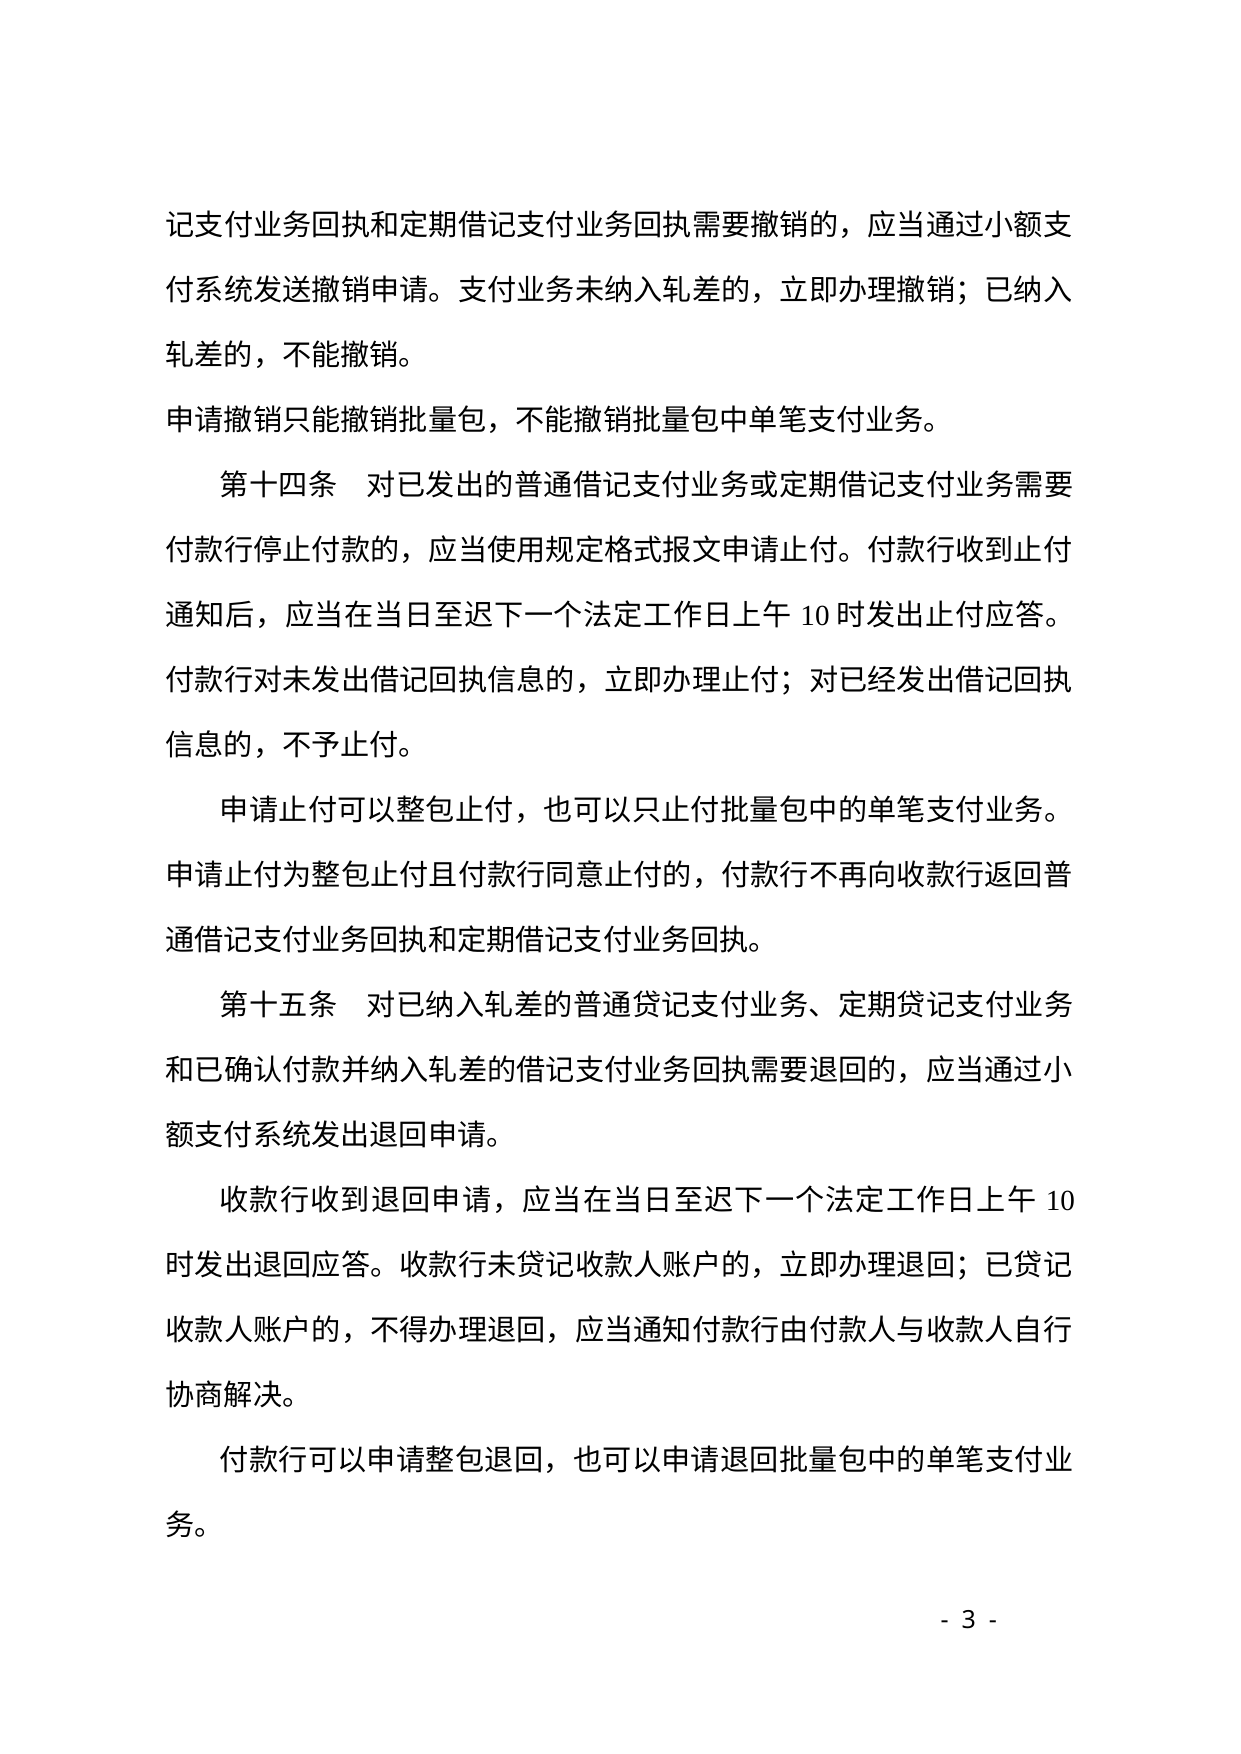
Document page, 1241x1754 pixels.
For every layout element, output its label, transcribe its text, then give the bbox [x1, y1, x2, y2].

text 付款行可以申请整包退回，也可以申请退回批量包中的单笔支付业务。 [165, 1425, 1075, 1555]
text 申请撤销只能撤销批量包，不能撤销批量包中单笔支付业务。 [165, 385, 1075, 450]
text 第十五条 对已纳入轧差的普通贷记支付业务、定期贷记支付业务和已确认付款并纳入轧差的借记支付业务回执需要退回的，应当通过小额支付系统发出退回申请。 [165, 970, 1075, 1165]
text 申请止付可以整包止付，也可以只止付批量包中的单笔支付业务。申请止付为整包止付且付款行同意止付的，付款行不再向收款行返回普通借记支付业务回执和定期借记支付业务回执。 [165, 775, 1075, 970]
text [165, 190, 1075, 385]
text 收款行收到退回申请，应当在当日至迟下一个法定工作日上午10时发出退回应答。收款行未贷记收款人账户的，立即办理退回；已贷记收款人账户的，不得办理退回，应当通知付款行由付款人与收款人自行协商解决。 [165, 1165, 1075, 1425]
text 第十四条 对已发出的普通借记支付业务或定期借记支付业务需要付款行停止付款的，应当使用规定格式报文申请止付。付款行收到止付通知后，应当在当日至迟下一个法定工作日上午10时发出止付应答。付款行对未发出借记回执信息的，立即办理止付；对已经发出借记回执信息的，不予止付。 [165, 450, 1075, 775]
